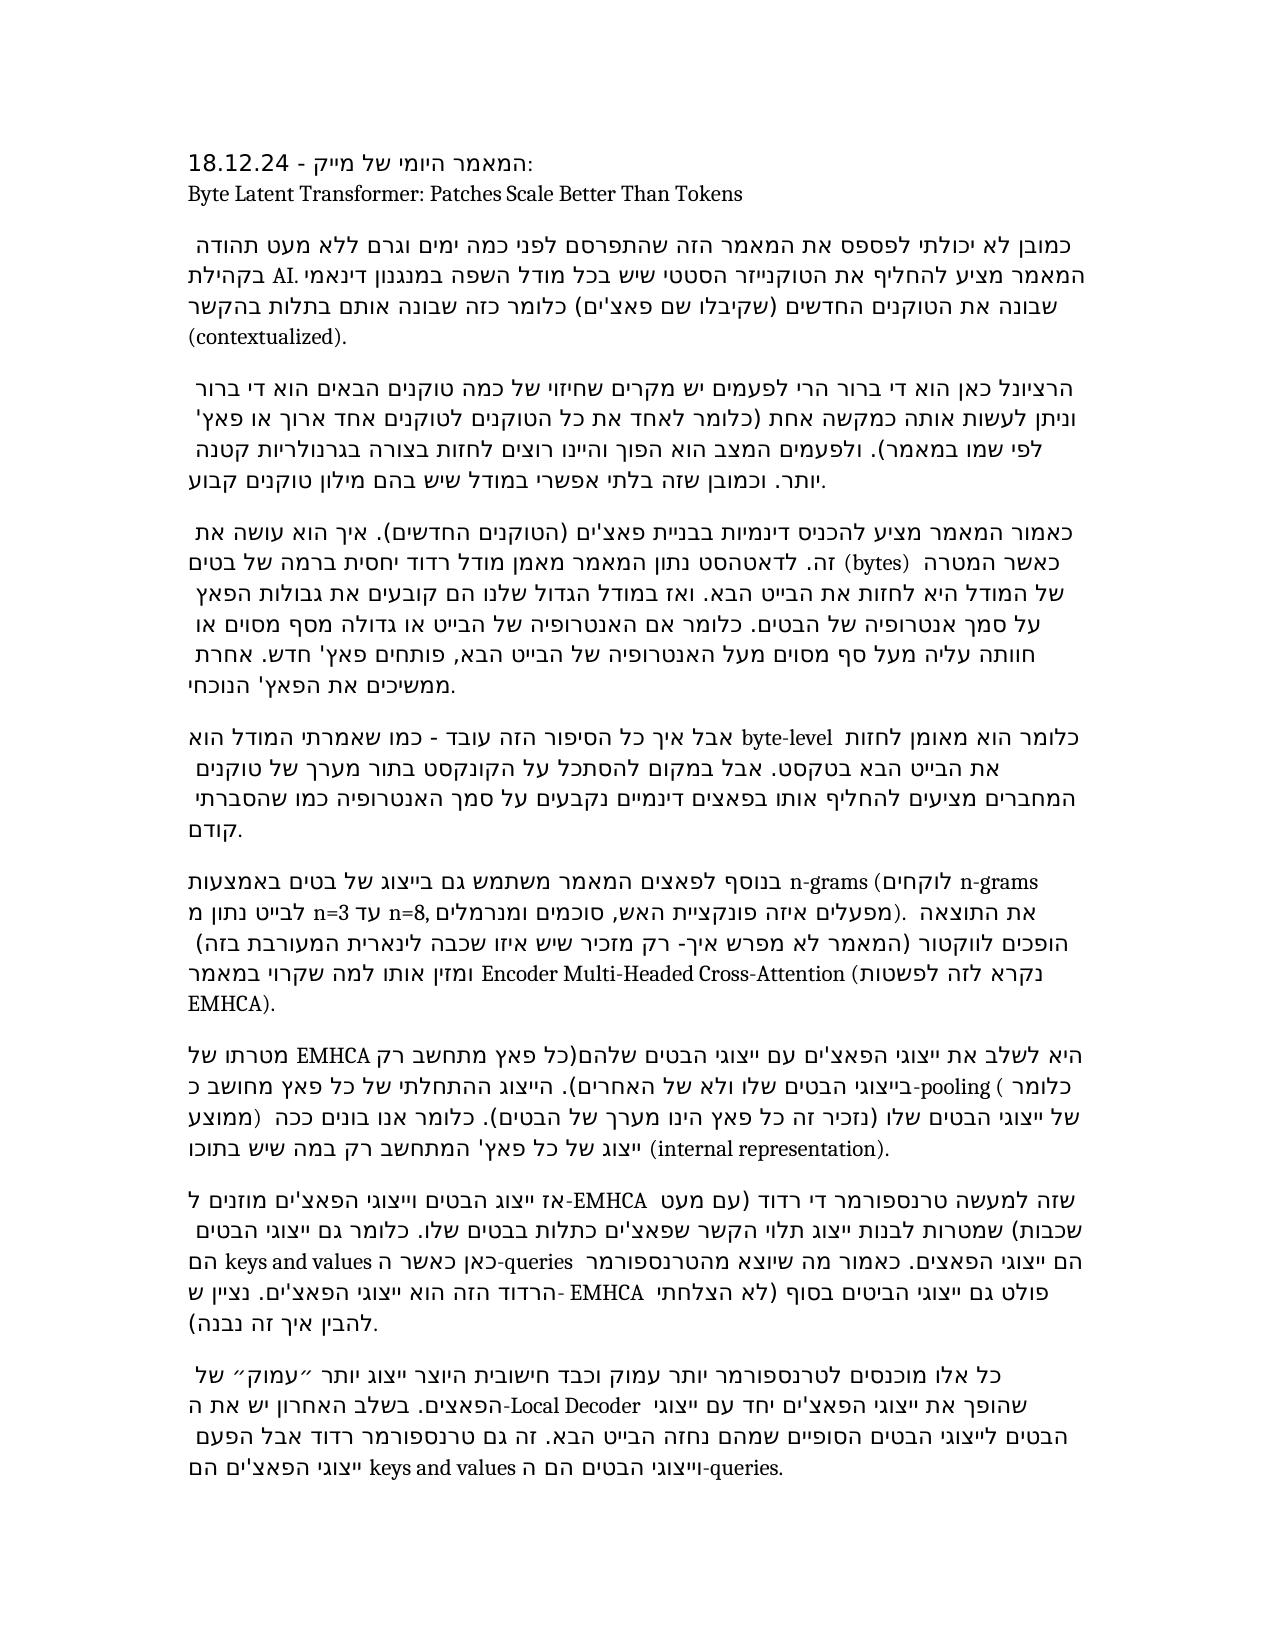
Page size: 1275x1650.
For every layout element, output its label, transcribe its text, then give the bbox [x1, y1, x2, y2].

text כל אלו מוכנסים לטרנספורמר יותר עמוק וכבד חישובית היוצר ייצוג יותר ״עמוק״ של הפאצים. בשלב האחרון יש את ה-Local Decoder שהופך את ייצוגי הפאצ'ים יחד עם ייצוגי הבטים לייצוגי הבטים הסופיים שמהם נחזה הבייט הבא. זה גם טרנספורמר רדוד אבל הפעם ייצוגי הפאצ'ים הם keys and values וייצוגי הבטים הם ה-queries. [187, 1362, 1087, 1481]
text בנוסף לפאצים המאמר משתמש גם בייצוג של בטים באמצעות n-grams (לוקחים n-grams לבייט נתון מ n=3 עד n=8, מפעלים איזה פונקציית האש, סוכמים ומנרמלים). את התוצאה הופכים לווקטור (המאמר לא מפרש איך- רק מזכיר שיש איזו שכבה לינארית המעורבת בזה) ומזין אותו למה שקרוי במאמר Encoder Multi-Headed Cross-Attention (נקרא לזה לפשטות EMHCA). [187, 868, 1087, 1017]
text אז ייצוג הבטים וייצוגי הפאצ'ים מוזנים ל-EMHCA שזה למעשה טרנספורמר די רדוד (עם מעט שכבות) שמטרות לבנות ייצוג תלוי הקשר שפאצ'ים כתלות בבטים שלו. כלומר גם ייצוגי הבטים הם keys and values כאן כאשר ה-queries הם ייצוגי הפאצים. כאמור מה שיוצא מהטרנספורמר הרדוד הזה הוא ייצוגי הפאצ'ים. נציין ש- EMHCA פולט גם ייצוגי הביטים בסוף (לא הצלחתי להבין איך זה נבנה). [187, 1187, 1087, 1337]
text מטרתו של EMHCA היא לשלב את ייצוגי הפאצ'ים עם ייצוגי הבטים שלהם(כל פאץ מתחשב רק בייצוגי הבטים שלו ולא של האחרים). הייצוג ההתחלתי של כל פאץ מחושב כ-pooling (כלומר ממוצע) של ייצוגי הבטים שלו (נזכיר זה כל פאץ הינו מערך של הבטים). כלומר אנו בונים ככה ייצוג של כל פאץ' המתחשב רק במה שיש בתוכו (internal representation). [187, 1042, 1087, 1162]
text המאמר היומי של מייק - 18.12.24: Byte Latent Transformer: Patches Scale Better Than Tokens [187, 150, 1087, 207]
text כמובן לא יכולתי לפספס את המאמר הזה שהתפרסם לפני כמה ימים וגרם ללא מעט תהודה בקהילת AI. המאמר מציע להחליף את הטוקנייזר הסטטי שיש בכל מודל השפה במנגנון דינאמי שבונה את הטוקנים החדשים (שקיבלו שם פאצ'ים) כלומר כזה שבונה אותם בתלות בהקשר (contextualized). [187, 232, 1087, 350]
text כאמור המאמר מציע להכניס דינמיות בבניית פאצ'ים (הטוקנים החדשים). איך הוא עושה את זה. לדאטהסט נתון המאמר מאמן מודל רדוד יחסית ברמה של בטים (bytes) כאשר המטרה של המודל היא לחזות את הבייט הבא. ואז במודל הגדול שלנו הם קובעים את גבולות הפאץ על סמך אנטרופיה של הבטים. כלומר אם האנטרופיה של הבייט או גדולה מסף מסוים או חוותה עליה מעל סף מסוים מעל האנטרופיה של הבייט הבא, פותחים פאץ' חדש. אחרת ממשיכים את הפאץ' הנוכחי. [187, 519, 1087, 699]
text הרציונל כאן הוא די ברור הרי לפעמים יש מקרים שחיזוי של כמה טוקנים הבאים הוא די ברור וניתן לעשות אותה כמקשה אחת (כלומר לאחד את כל הטוקנים לטוקנים אחד ארוך או פאץ' לפי שמו במאמר). ולפעמים המצב הוא הפוך והיינו רוצים לחזות בצורה בגרנולריות קטנה יותר. וכמובן שזה בלתי אפשרי במודל שיש בהם מילון טוקנים קבוע. [187, 375, 1087, 494]
text אבל איך כל הסיפור הזה עובד - כמו שאמרתי המודל הוא byte-level כלומר הוא מאומן לחזות את הבייט הבא בטקסט. אבל במקום להסתכל על הקונקסט בתור מערך של טוקנים המחברים מציעים להחליף אותו בפאצים דינמיים נקבעים על סמך האנטרופיה כמו שהסברתי קודם. [187, 724, 1087, 843]
